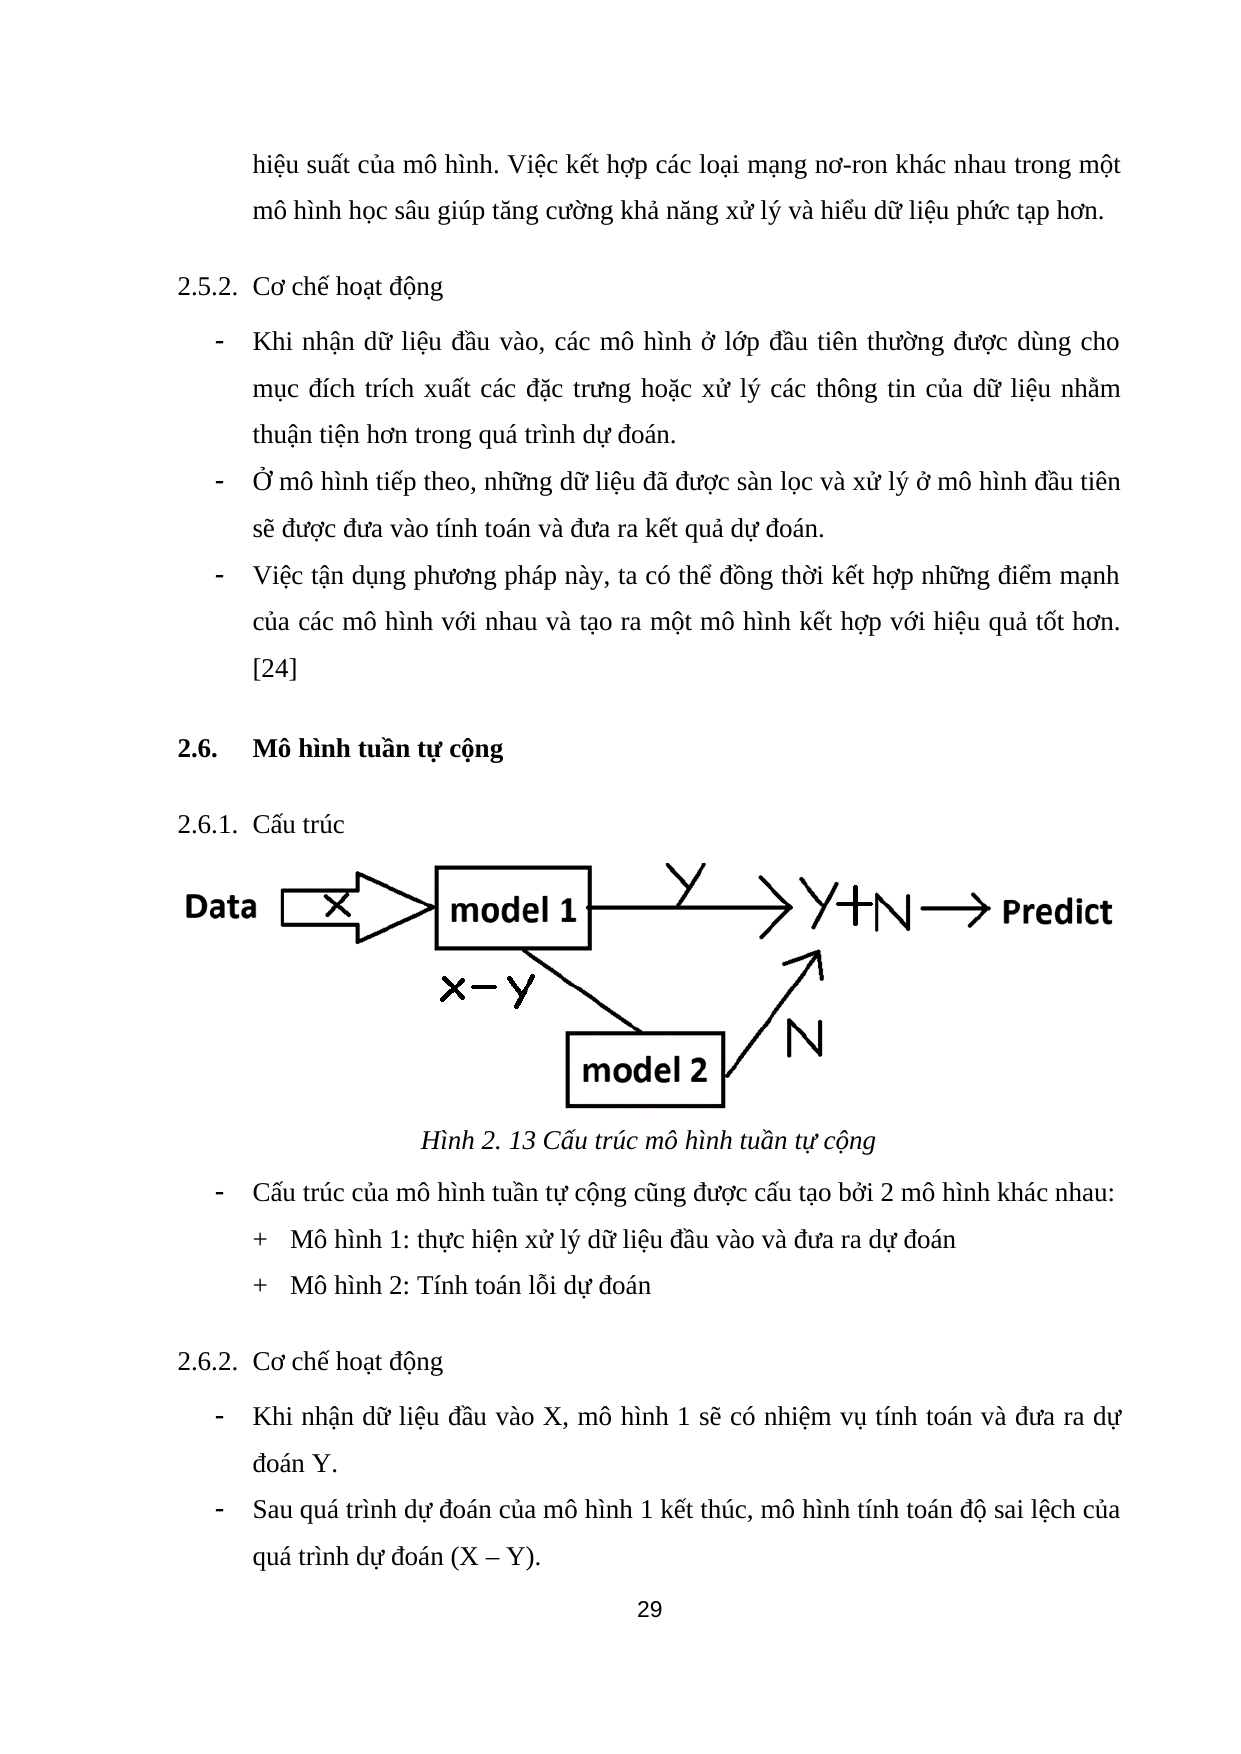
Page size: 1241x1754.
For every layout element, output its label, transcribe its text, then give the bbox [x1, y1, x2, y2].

list Mô hình 1: thực hiện xử lý dữ liệu đầu vào và đưa ra dự đoán [252, 1223, 1122, 1254]
list Việc tận dụng phương pháp này, ta có thể đồng thời kết hợp những điểm mạnh của các mô hình với nhau và tạo ra một mô hình kết hợp với hiệu quả tốt hơn. [24] [215, 559, 1122, 683]
list Khi nhận dữ liệu đầu vào X, mô hình 1 sẽ có nhiệm vụ tính toán và đưa ra dự đoán Y. [215, 1400, 1122, 1478]
subtitle Cơ chế hoạt động [177, 270, 1122, 301]
subtitle Mô hình tuần tự cộng [177, 732, 1122, 763]
text Hình 2. 13 Cấu trúc mô hình tuần tự cộng [177, 1124, 1122, 1155]
list Ở mô hình tiếp theo, những dữ liệu đã được sàn lọc và xử lý ở mô hình đầu tiên sẽ được đưa vào tính toán và đưa ra kết quả dự đoán. [215, 465, 1122, 543]
subtitle Cấu trúc [177, 808, 1122, 839]
picture [179, 863, 1120, 1111]
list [215, 148, 1122, 226]
list Cấu trúc của mô hình tuần tự cộng cũng được cấu tạo bởi 2 mô hình khác nhau: [215, 1176, 1122, 1207]
list Mô hình 2: Tính toán lỗi dự đoán [252, 1269, 1122, 1301]
subtitle Cơ chế hoạt động [177, 1345, 1122, 1376]
list Sau quá trình dự đoán của mô hình 1 kết thúc, mô hình tính toán độ sai lệch của quá trình dự đoán (X – Y). [215, 1494, 1122, 1572]
list Khi nhận dữ liệu đầu vào, các mô hình ở lớp đầu tiên thường được dùng cho mục đích trích xuất các đặc trưng hoặc xử lý các thông tin của dữ liệu nhằm thuận tiện hơn trong quá trình dự đoán. [215, 325, 1122, 450]
